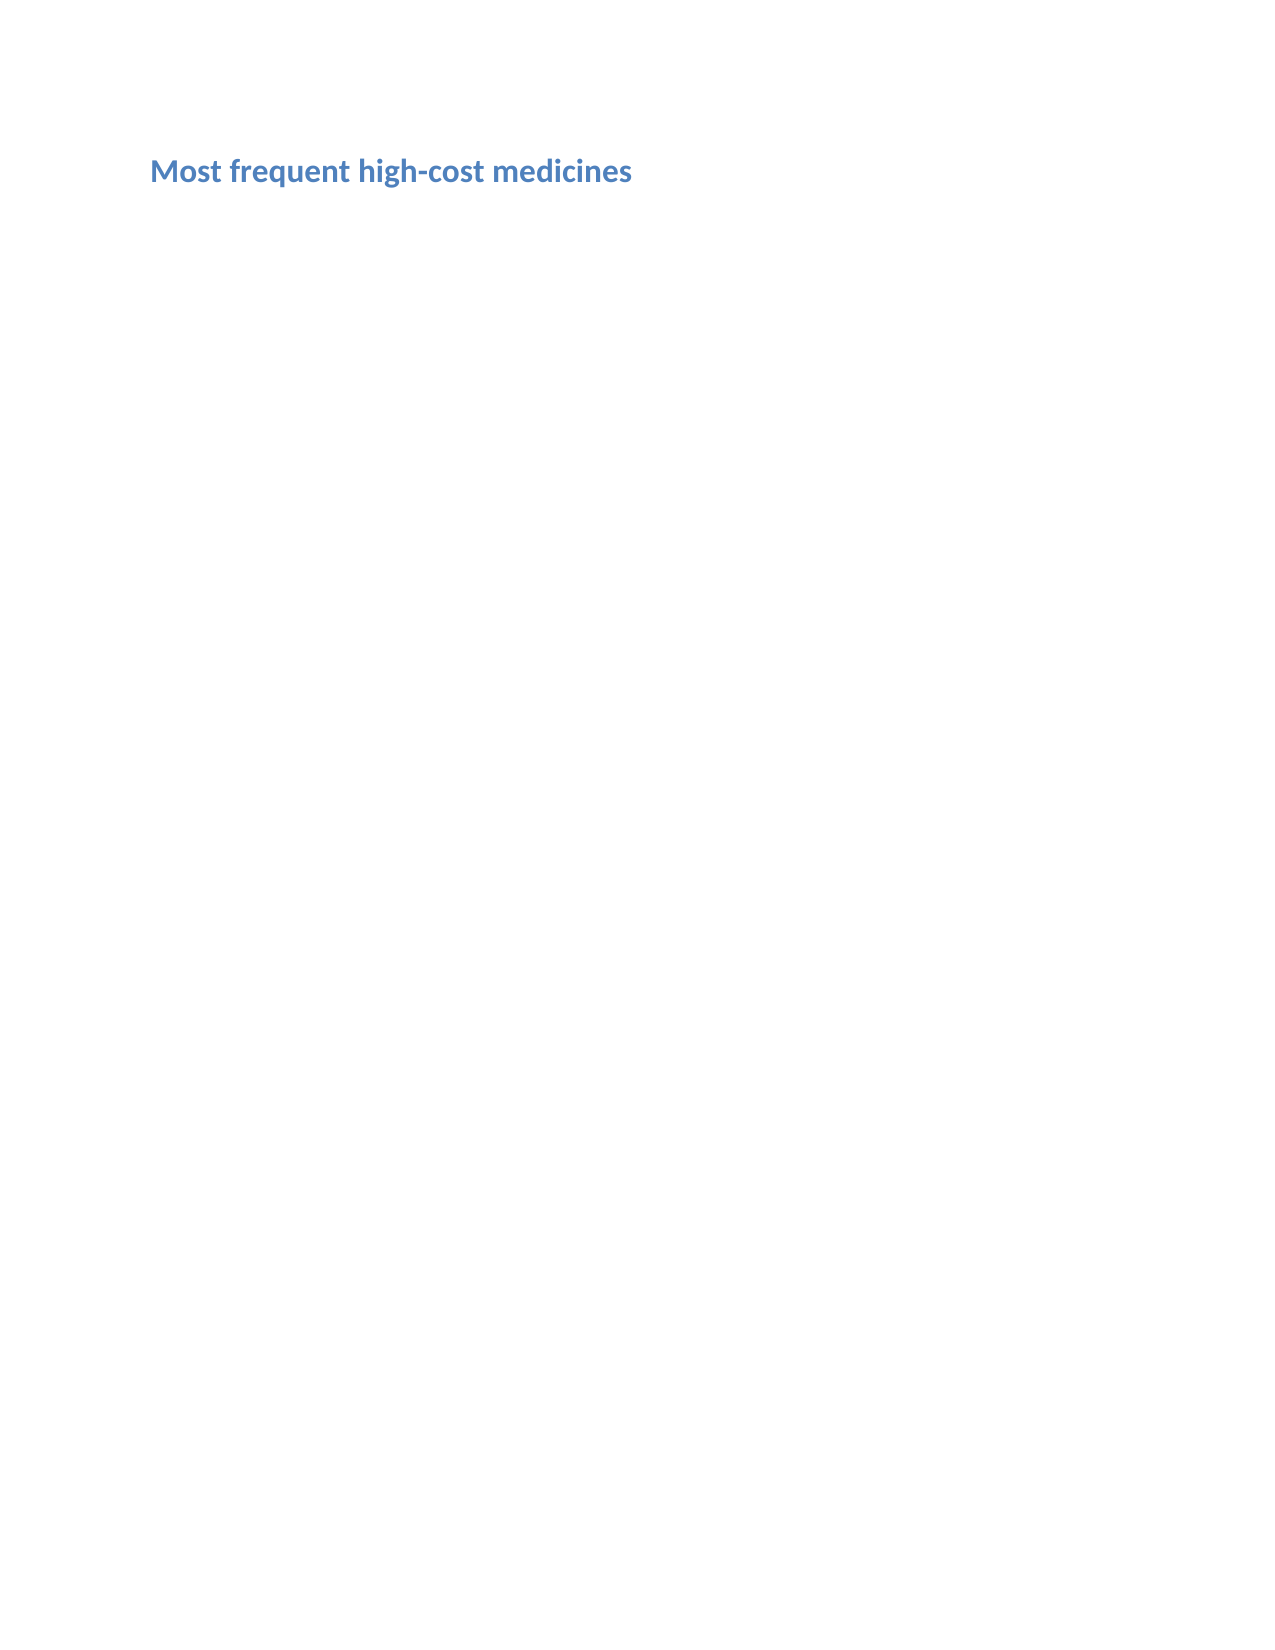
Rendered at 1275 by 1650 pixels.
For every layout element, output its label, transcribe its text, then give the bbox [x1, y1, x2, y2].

subtitle Most frequent high-cost medicines [150, 150, 1125, 191]
